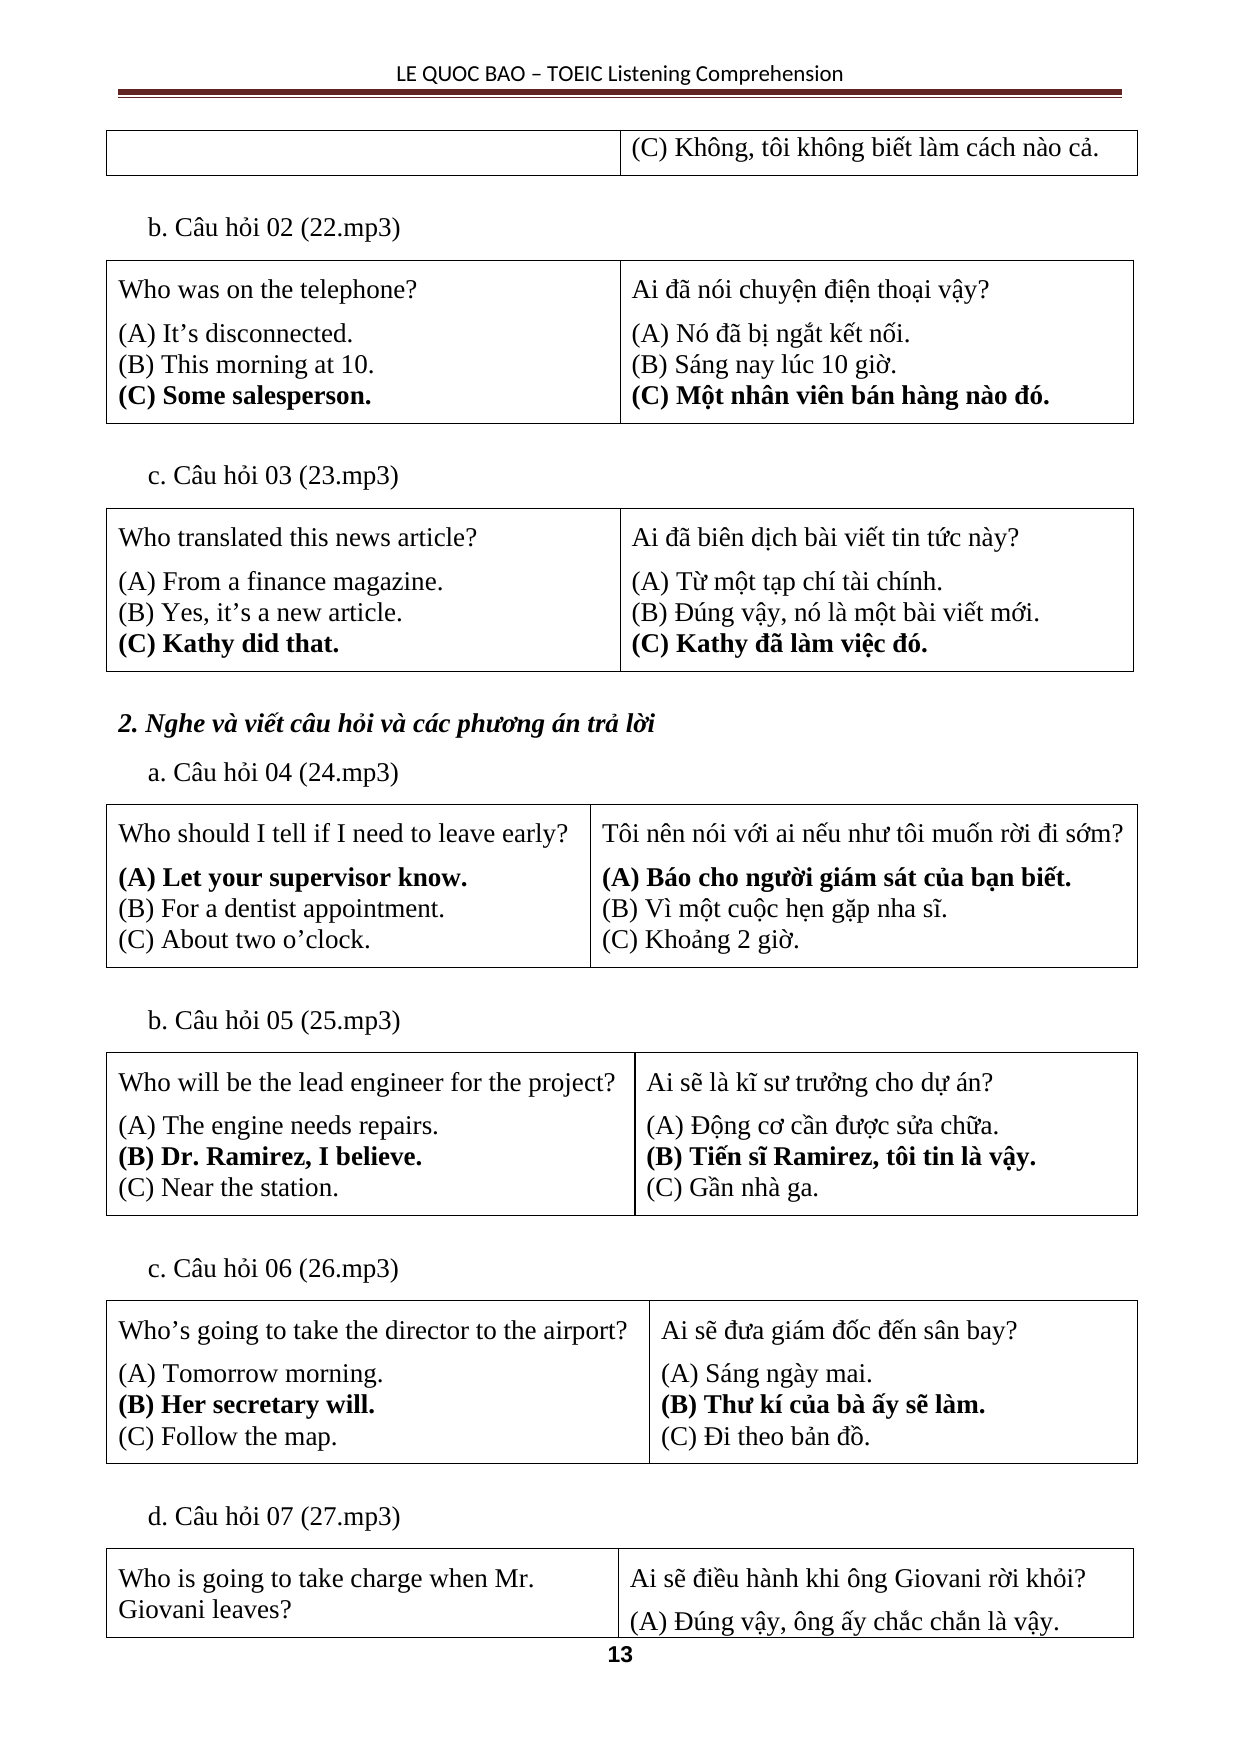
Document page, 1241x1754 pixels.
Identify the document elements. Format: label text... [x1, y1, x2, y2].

table_header Who was on the telephone? (A) It’s disconnected. (B) This morning at 10. (C) Some salesperson. [107, 261, 620, 423]
text a. Câu hỏi 04 (24.mp3) [148, 756, 1122, 787]
text b. Câu hỏi 02 (22.mp3) [148, 211, 1122, 242]
text b. Câu hỏi 05 (25.mp3) [148, 1004, 1122, 1035]
table_header Who translated this news article? (A) From a finance magazine. (B) Yes, it’s a new article. (C) Kathy did that. [107, 509, 620, 671]
table_header Who will be the lead engineer for the project? (A) The engine needs repairs. (B) Dr. Ramirez, I believe. (C) Near the station. [107, 1053, 634, 1215]
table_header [621, 131, 1137, 174]
table_header Ai sẽ là kĩ sư trưởng cho dự án? (A) Động cơ cần được sửa chữa. (B) Tiến sĩ Ramirez, tôi tin là vậy. (C) Gần nhà ga. [636, 1053, 1137, 1215]
table_header Tôi nên nói với ai nếu như tôi muốn rời đi sớm? (A) Báo cho người giám sát của bạn biết. (B) Vì một cuộc hẹn gặp nha sĩ. (C) Khoảng 2 giờ. [591, 805, 1137, 967]
text 2. Nghe và viết câu hỏi và các phương án trả lời [118, 707, 1122, 739]
text c. Câu hỏi 03 (23.mp3) [148, 459, 1122, 491]
table_header Who should I tell if I need to leave early? (A) Let your supervisor know. (B) For a dentist appointment. (C) About two o’clock. [107, 805, 590, 967]
text d. Câu hỏi 07 (27.mp3) [148, 1500, 1122, 1531]
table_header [107, 1549, 618, 1637]
text c. Câu hỏi 06 (26.mp3) [148, 1252, 1122, 1283]
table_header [107, 131, 620, 174]
table_header Ai đã biên dịch bài viết tin tức này? (A) Từ một tạp chí tài chính. (B) Đúng vậy, nó là một bài viết mới. (C) Kathy đã làm việc đó. [621, 509, 1133, 671]
table_header Ai đã nói chuyện điện thoại vậy? (A) Nó đã bị ngắt kết nối. (B) Sáng nay lúc 10 giờ. (C) Một nhân viên bán hàng nào đó. [621, 261, 1133, 423]
table_header Who’s going to take the director to the airport? (A) Tomorrow morning. (B) Her secretary will. (C) Follow the map. [107, 1301, 649, 1463]
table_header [619, 1549, 1133, 1637]
table_header Ai sẽ đưa giám đốc đến sân bay? (A) Sáng ngày mai. (B) Thư kí của bà ấy sẽ làm. (C) Đi theo bản đồ. [650, 1301, 1137, 1463]
